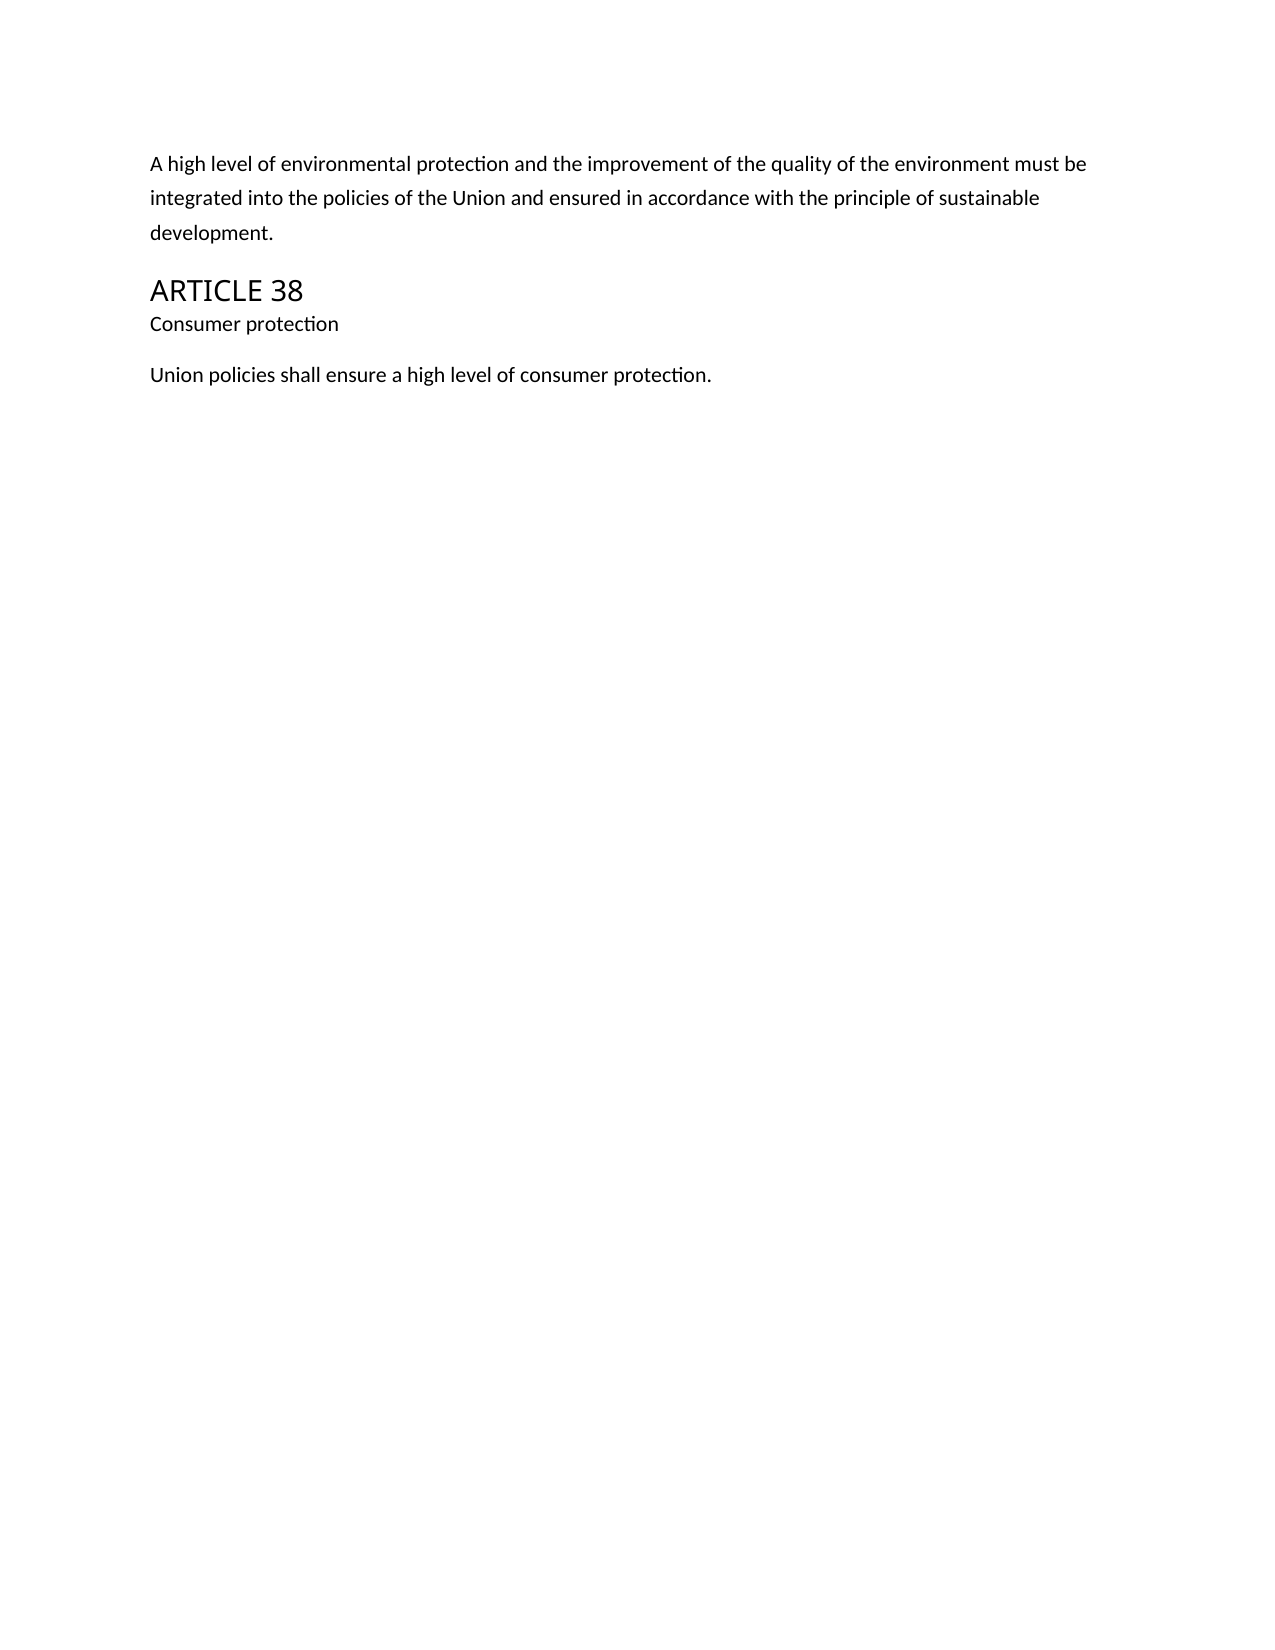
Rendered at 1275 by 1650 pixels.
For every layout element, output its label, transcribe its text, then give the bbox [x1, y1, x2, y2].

text Consumer protection [150, 310, 1125, 337]
subtitle Article 38 [150, 270, 1125, 310]
text A high level of environmental protection and the improvement of the quality of the environment must be integrated into the policies of the Union and ensured in accordance with the principle of sustainable development. [150, 150, 1125, 246]
text Union policies shall ensure a high level of consumer protection. [150, 361, 1125, 388]
